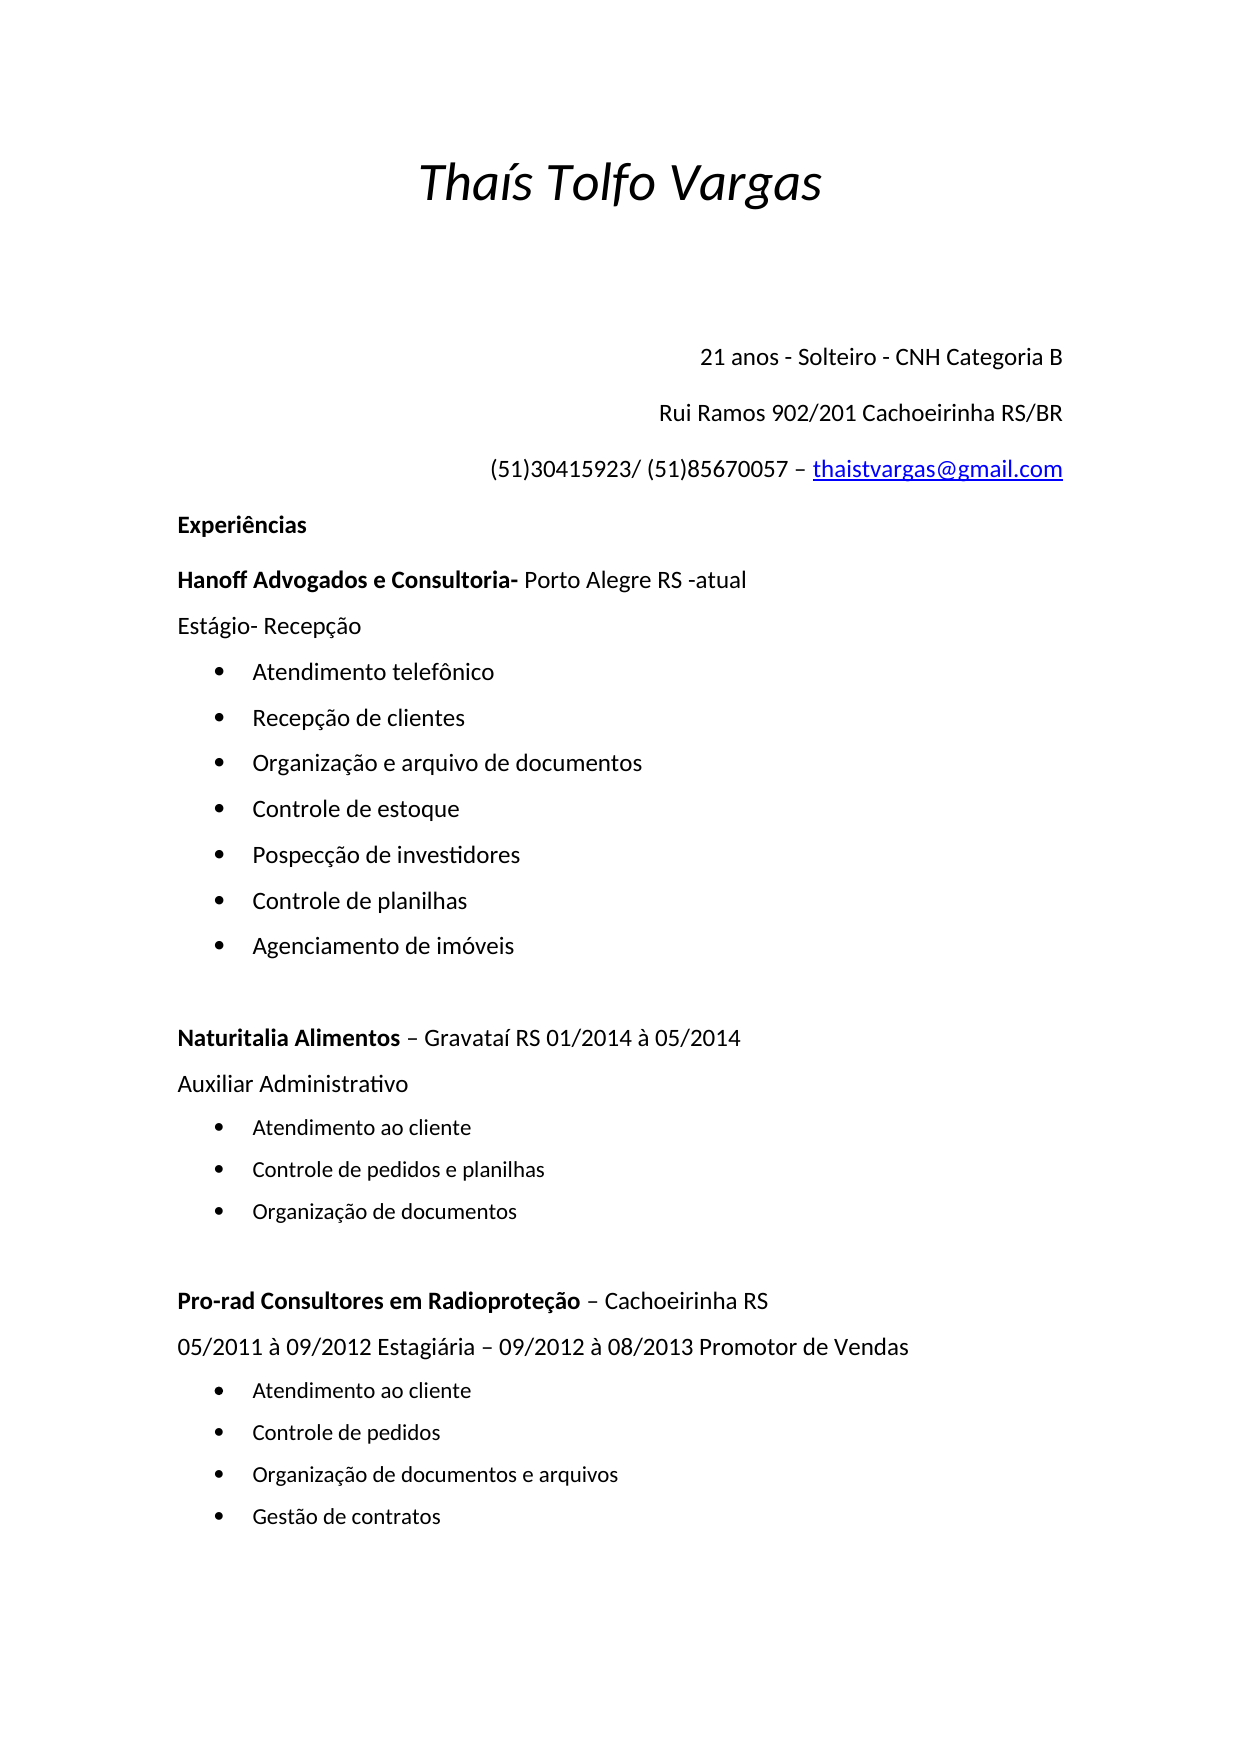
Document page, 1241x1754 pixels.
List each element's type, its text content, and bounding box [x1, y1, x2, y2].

list Gestão de contratos [215, 1502, 1063, 1531]
text Hanoff Advogados e Consultoria- Porto Alegre RS -atual [177, 565, 1063, 595]
text Estágio- Recepção [177, 610, 1063, 641]
list Organização de documentos e arquivos [215, 1461, 1063, 1488]
list Organização de documentos [215, 1197, 1063, 1225]
list Atendimento telefônico [215, 656, 1063, 687]
list Agenciamento de imóveis [215, 931, 1063, 961]
text (51)30415923/ (51)85670057 – thaistvargas@gmail.com [177, 453, 1063, 483]
list Controle de planilhas [215, 885, 1063, 915]
text 05/2011 à 09/2012 Estagiária – 09/2012 à 08/2013 Promotor de Vendas [177, 1331, 1063, 1361]
list Controle de estoque [215, 793, 1063, 824]
list Organização e arquivo de documentos [215, 748, 1063, 778]
text 21 anos - Solteiro - CNH Categoria B [177, 341, 1063, 372]
text Experiências [177, 509, 1063, 539]
text Auxiliar Administrativo [177, 1068, 1063, 1098]
text Pro-rad Consultores em Radioproteção – Cachoeirinha RS [177, 1285, 1063, 1316]
text Rui Ramos 902/201 Cachoeirinha RS/BR [177, 397, 1063, 428]
list Atendimento ao cliente [215, 1113, 1063, 1141]
list Controle de pedidos e planilhas [215, 1155, 1063, 1183]
text Naturitalia Alimentos – Gravataí RS 01/2014 à 05/2014 [177, 1022, 1063, 1052]
list Recepção de clientes [215, 702, 1063, 732]
list Controle de pedidos [215, 1418, 1063, 1447]
text Thaís Tolfo Vargas [177, 148, 1063, 214]
list Atendimento ao cliente [215, 1377, 1063, 1404]
list Pospecção de investidores [215, 839, 1063, 869]
